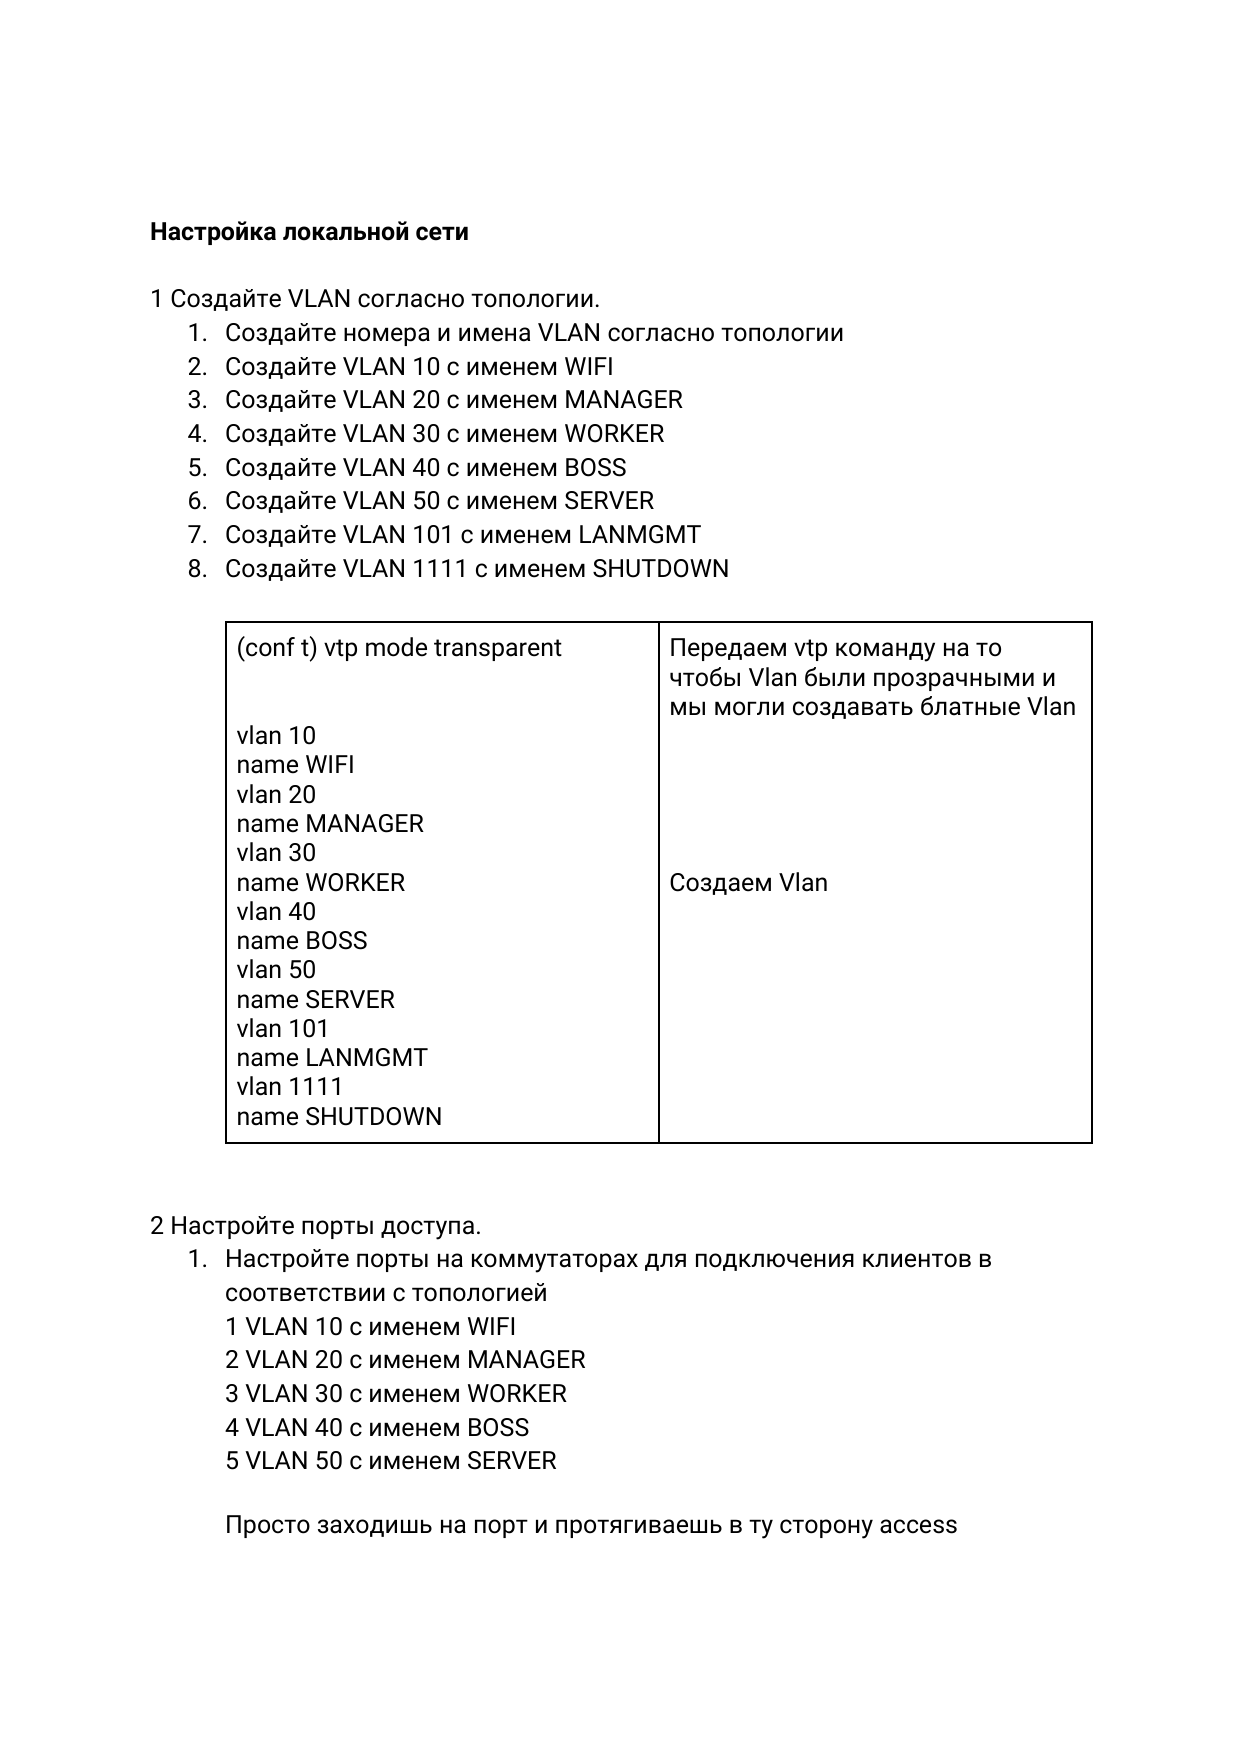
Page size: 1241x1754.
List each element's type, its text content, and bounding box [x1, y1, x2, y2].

text Просто заходишь на порт и протягиваешь в ту сторону access [225, 1510, 1090, 1539]
text 4 VLAN 40 с именем BOSS [225, 1413, 1090, 1442]
list Настройте порты на коммутаторах для подключения клиентов в соответствии с топологией [187, 1244, 1090, 1307]
list Создайте VLAN 30 с именем WORKER [187, 419, 1090, 448]
text 1 VLAN 10 с именем WIFI [225, 1312, 1090, 1341]
text Настройка локальной сети [150, 217, 1090, 247]
list Создайте номера и имена VLAN согласно топологии [187, 318, 1090, 347]
list Создайте VLAN 1111 с именем SHUTDOWN [187, 554, 1090, 583]
text 3 VLAN 30 с именем WORKER [225, 1379, 1090, 1408]
text 2 VLAN 20 с именем MANAGER [225, 1346, 1090, 1375]
text 1 Создайте VLAN согласно топологии. [150, 284, 1090, 314]
list Создайте VLAN 20 с именем MANAGER [187, 386, 1090, 415]
list Создайте VLAN 40 с именем BOSS [187, 453, 1090, 482]
list Создайте VLAN 10 с именем WIFI [187, 352, 1090, 381]
list Создайте VLAN 50 с именем SERVER [187, 486, 1090, 516]
list Создайте VLAN 101 с именем LANMGMT [187, 520, 1090, 549]
text 2 Настройте порты доступа. [150, 1211, 1090, 1240]
text 5 VLAN 50 с именем SERVER [225, 1446, 1090, 1476]
table_header (conf t) vtp mode transparent vlan 10 name WIFI vlan 20 name MANAGER vlan 30 name WORKER vlan 40 name BOSS vlan 50 name SERVER vlan 101 name LANMGMT vlan 1111 name SHUTDOWN [227, 623, 658, 1142]
table_header Передаем vtp команду на то чтобы Vlan были прозрачными и мы могли создавать блатные Vlan Создаем Vlan [660, 623, 1091, 1142]
